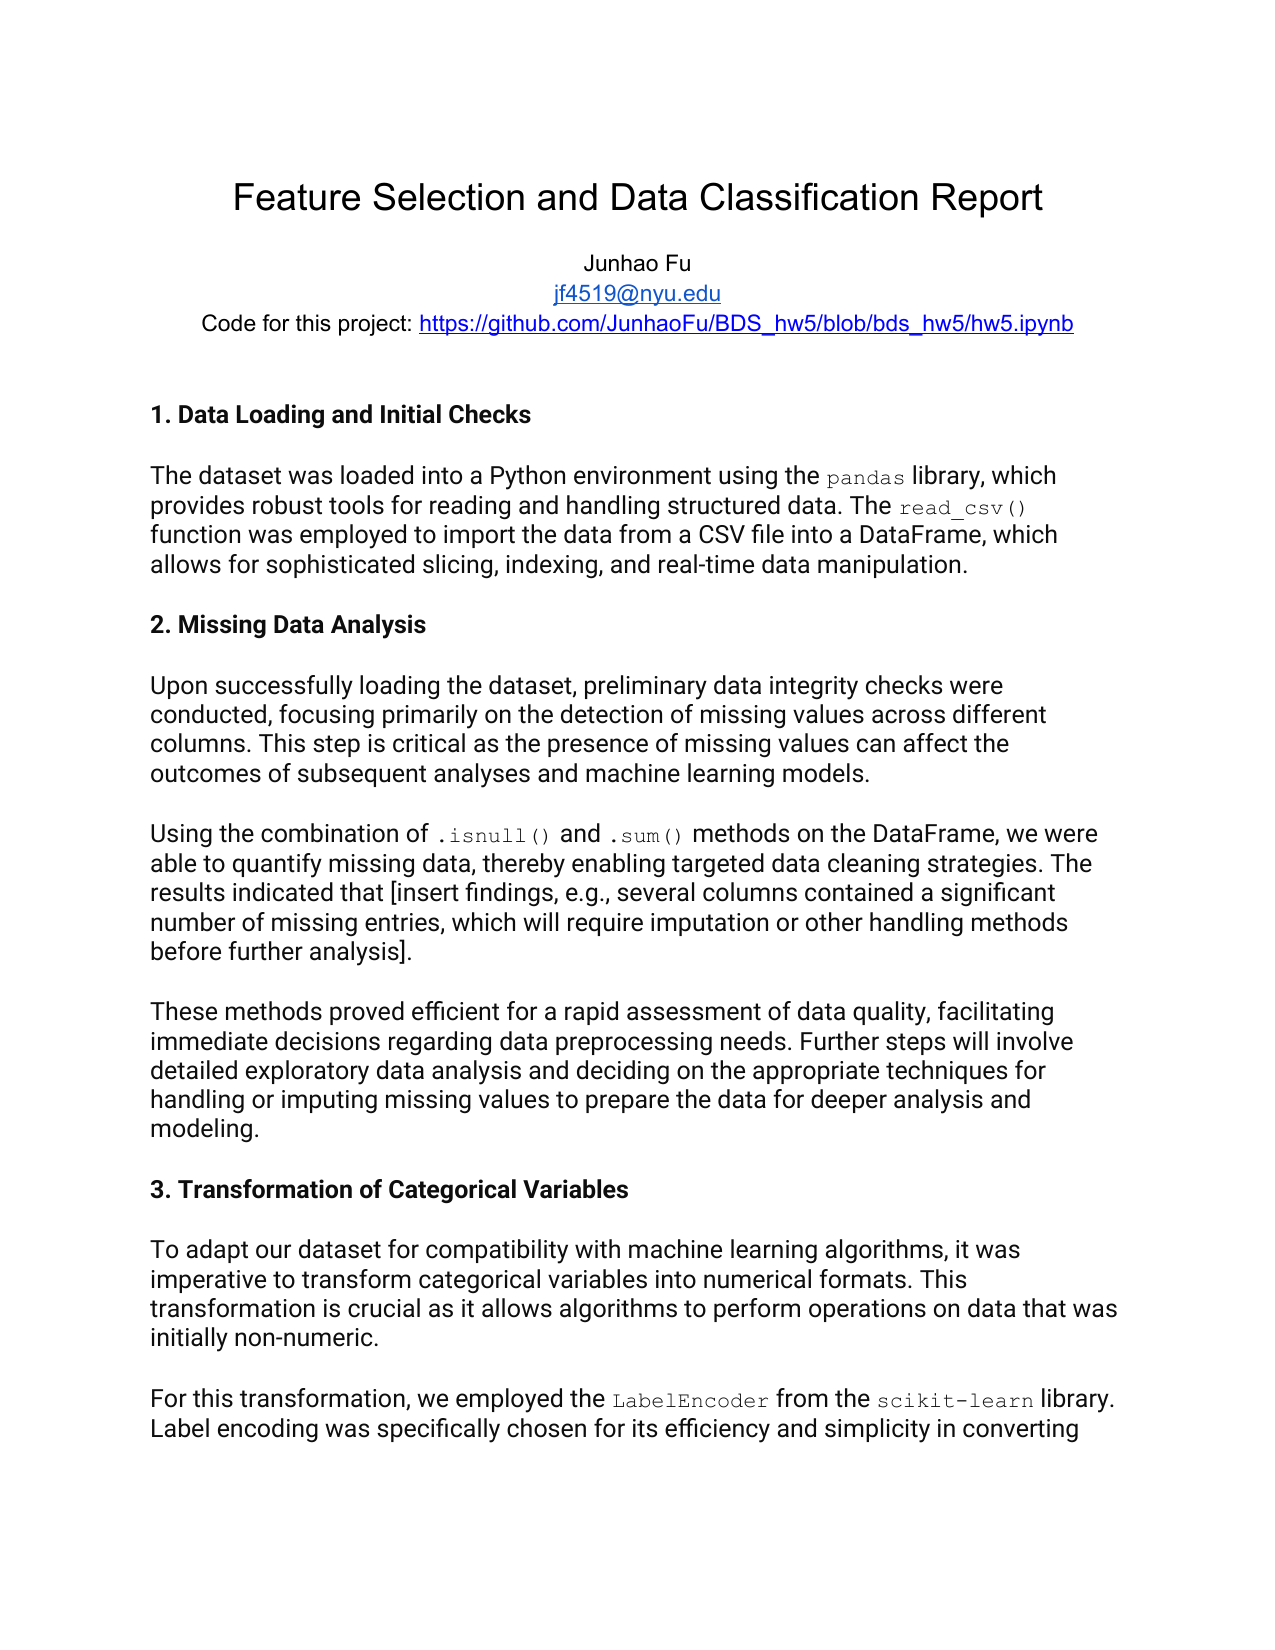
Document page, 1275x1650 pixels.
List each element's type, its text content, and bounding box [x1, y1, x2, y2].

text Upon successfully loading the dataset, preliminary data integrity checks were conducted, focusing primarily on the detection of missing values across different columns. This step is critical as the presence of missing values can affect the outcomes of subsequent analyses and machine learning models. [150, 671, 1125, 788]
text Junhao Fu [150, 249, 1125, 276]
text To adapt our dataset for compatibility with machine learning algorithms, it was imperative to transform categorical variables into numerical formats. This transformation is crucial as it allows algorithms to perform operations on data that was initially non-numeric. [150, 1236, 1125, 1353]
text The dataset was loaded into a Python environment using the pandas library, which provides robust tools for reading and handling structured data. The read_csv() function was employed to import the data from a CSV file into a DataFrame, which allows for sophisticated slicing, indexing, and real-time data manipulation. [150, 461, 1125, 579]
text Using the combination of .isnull() and .sum() methods on the DataFrame, we were able to quantify missing data, thereby enabling targeted data cleaning strategies. The results indicated that [insert findings, e.g., several columns contained a significant number of missing entries, which will require imputation or other handling methods before further analysis]. [150, 819, 1125, 966]
text 1. Data Loading and Initial Checks [150, 401, 1125, 430]
text jf4519@nyu.edu [150, 280, 1125, 306]
text 2. Missing Data Analysis [150, 611, 1125, 640]
text Feature Selection and Data Classification Report [150, 175, 1125, 218]
text 3. Transformation of Categorical Variables [150, 1175, 1125, 1204]
text These methods proved efficient for a rapid assessment of data quality, facilitating immediate decisions regarding data preprocessing needs. Further steps will involve detailed exploratory data analysis and deciding on the appropriate techniques for handling or imputing missing values to prepare the data for deeper analysis and modeling. [150, 997, 1125, 1144]
text Code for this project: https://github.com/JunhaoFu/BDS_hw5/blob/bds_hw5/hw5.ipynb [150, 310, 1125, 336]
